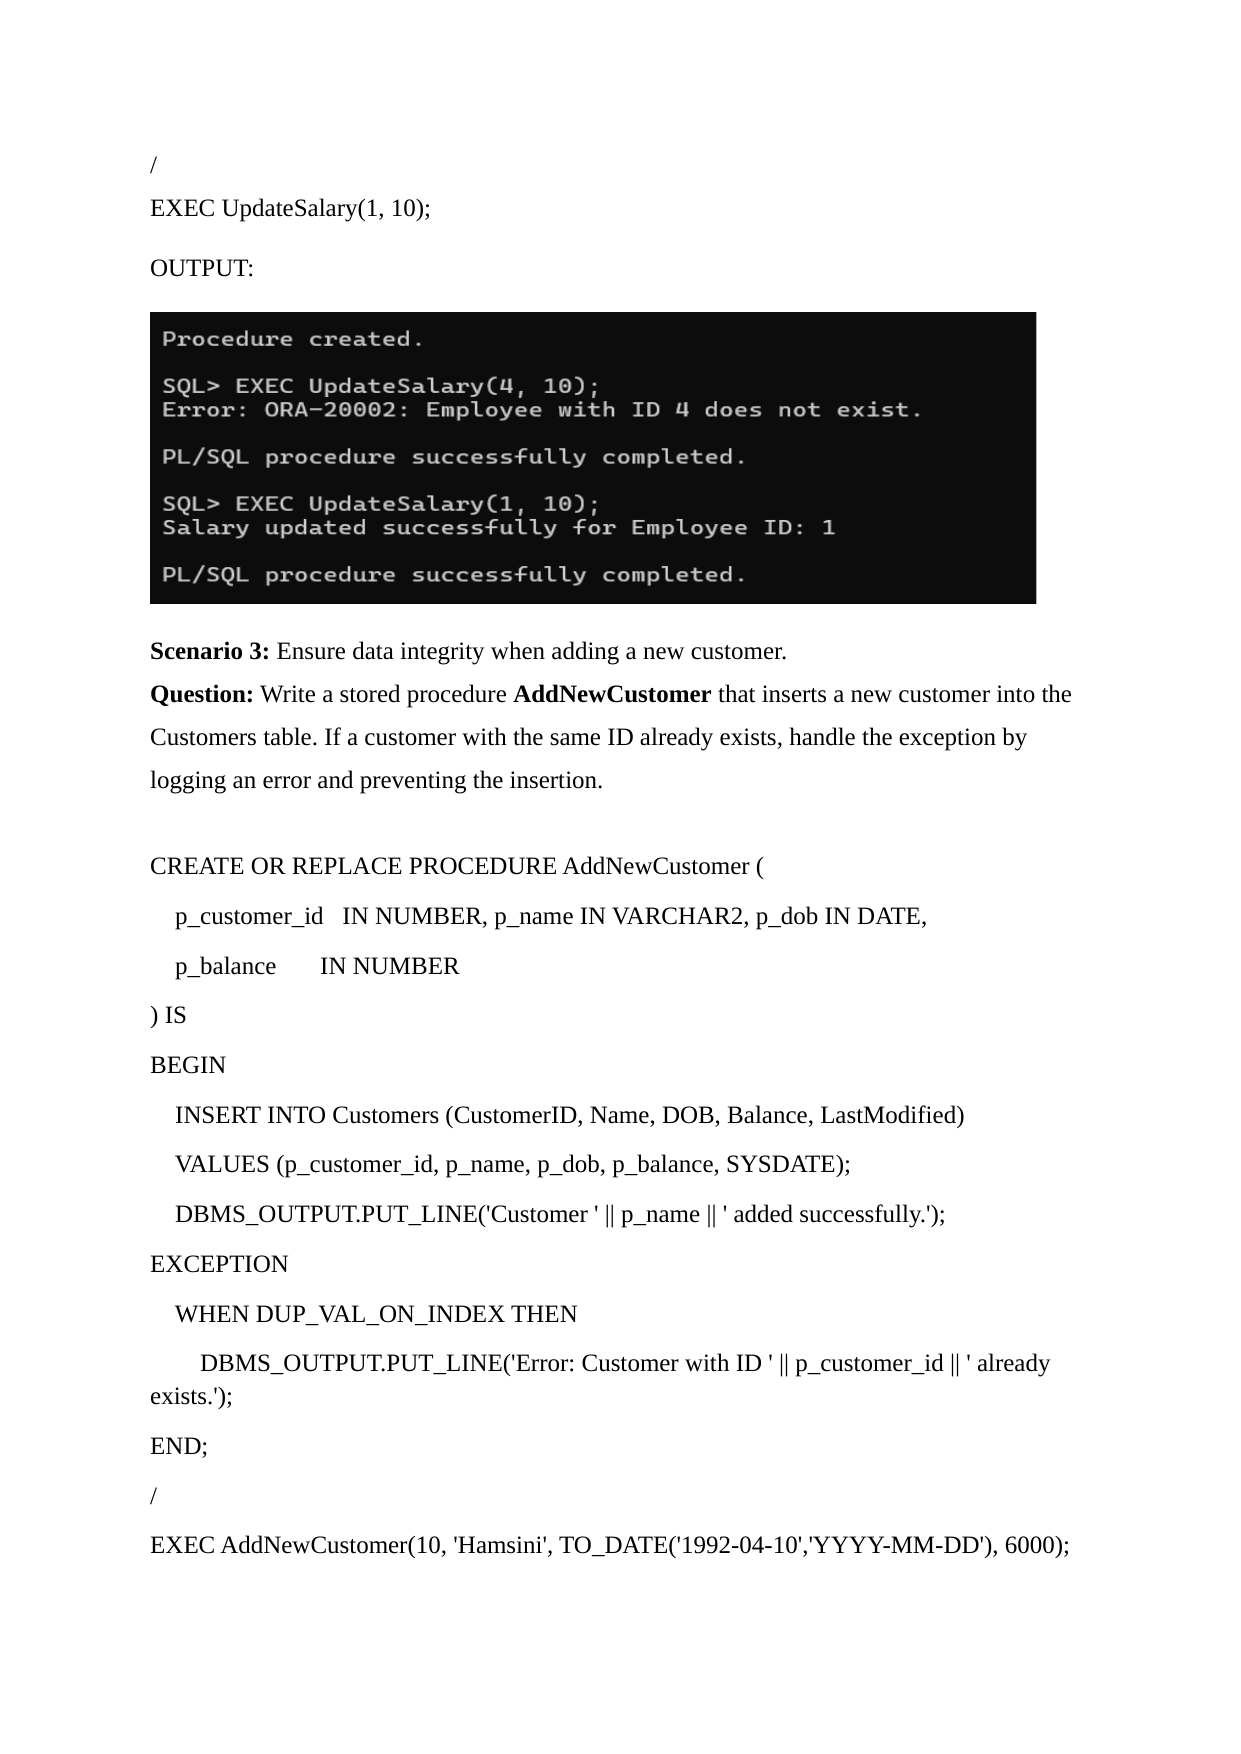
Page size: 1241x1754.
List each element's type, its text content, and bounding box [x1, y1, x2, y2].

text CREATE OR REPLACE PROCEDURE AddNewCustomer ( [150, 851, 1090, 880]
text BEGIN [150, 1050, 1090, 1079]
text / [150, 150, 1090, 179]
text OUTPUT: [150, 253, 1090, 282]
picture [150, 312, 1037, 604]
text Question: Write a stored procedure AddNewCustomer that inserts a new customer into the Customers table. If a customer with the same ID already exists, handle the exception by logging an error and preventing the insertion. [150, 679, 1090, 794]
text EXEC UpdateSalary(1, 10); [150, 193, 1090, 222]
text ) IS [150, 1001, 1090, 1029]
text WHEN DUP_VAL_ON_INDEX THEN [150, 1299, 1090, 1327]
text p_customer_id IN NUMBER, p_name IN VARCHAR2, p_dob IN DATE, [150, 901, 1090, 930]
text Scenario 3: Ensure data integrity when adding a new customer. [150, 636, 1090, 664]
text EXEC AddNewCustomer(10, 'Hamsini', TO_DATE('1992-04-10','YYYY-MM-DD'), 6000); [150, 1530, 1090, 1559]
text p_balance IN NUMBER [150, 951, 1090, 979]
text END; [150, 1431, 1090, 1460]
text EXCEPTION [150, 1249, 1090, 1278]
text / [150, 1481, 1090, 1509]
text VALUES (p_customer_id, p_name, p_dob, p_balance, SYSDATE); [150, 1149, 1090, 1178]
text INSERT INTO Customers (CustomerID, Name, DOB, Balance, LastModified) [150, 1100, 1090, 1129]
text DBMS_OUTPUT.PUT_LINE('Customer ' || p_name || ' added successfully.'); [150, 1199, 1090, 1228]
text DBMS_OUTPUT.PUT_LINE('Error: Customer with ID ' || p_customer_id || ' already exists.'); [150, 1348, 1090, 1410]
